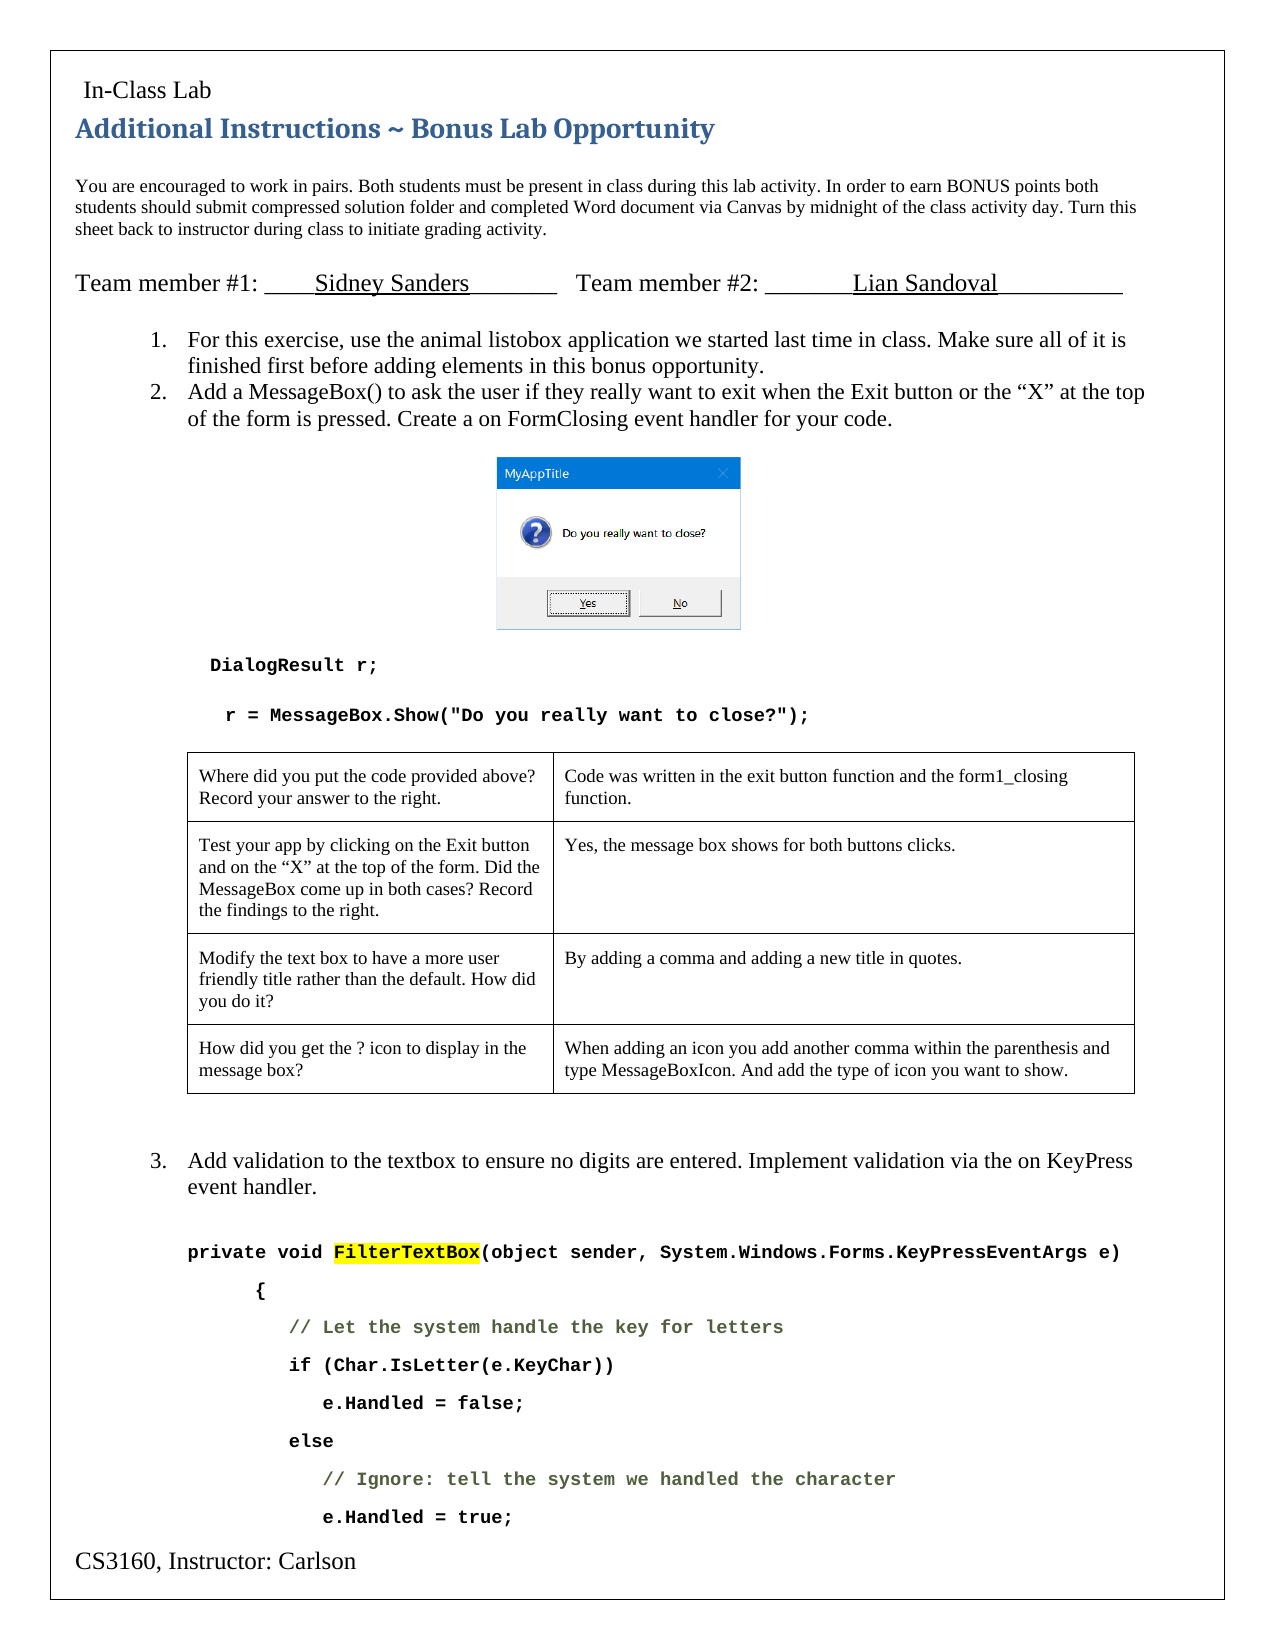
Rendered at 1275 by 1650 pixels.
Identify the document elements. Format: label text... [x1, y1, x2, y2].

picture [496, 457, 741, 630]
table_header Where did you put the code provided above? Record your answer to the right. [188, 753, 553, 821]
text { [187, 1280, 1162, 1302]
text r = MessageBox.Show("Do you really want to close?"); [150, 706, 1162, 727]
text if (Char.IsLetter(e.KeyChar)) [187, 1356, 1162, 1377]
table_cell By adding a comma and adding a new title in quotes. [554, 934, 1134, 1024]
text // Let the system handle the key for letters [187, 1318, 1162, 1339]
table_header Code was written in the exit button function and the form1_closing function. [554, 753, 1134, 821]
table_cell When adding an icon you add another comma within the parenthesis and type MessageBoxIcon. And add the type of icon you want to show. [554, 1025, 1134, 1093]
table_cell Yes, the message box shows for both buttons clicks. [554, 822, 1134, 933]
list For this exercise, use the animal listobox application we started last time in class. Make sure all of it is finished first before adding elements in this bonus opportunity. [150, 326, 1162, 378]
table_cell Test your app by clicking on the Exit button and on the “X” at the top of the form. Did the MessageBox come up in both cases? Record the findings to the right. [188, 822, 553, 933]
text // Ignore: tell the system we handled the character [187, 1470, 1162, 1491]
text Team member #1: ____Sidney Sanders_______ Team member #2: _______Lian Sandoval__________ [75, 268, 1162, 297]
text You are encouraged to work in pairs. Both students must be present in class during this lab activity. In order to earn BONUS points both students should submit compressed solution folder and completed Word document via Canvas by midnight of the class activity day. Turn this sheet back to instructor during class to initiate grading activity. [75, 175, 1162, 239]
table_cell How did you get the ? icon to display in the message box? [188, 1025, 553, 1093]
list Add a MessageBox() to ask the user if they really want to exit when the Exit button or the “X” at the top of the form is pressed. Create a on FormClosing event handler for your code. [150, 378, 1162, 431]
text DialogResult r; [75, 656, 1162, 677]
text else [187, 1432, 1162, 1453]
subtitle Additional Instructions ~ Bonus Lab Opportunity [75, 112, 1162, 146]
table_cell Modify the text box to have a more user friendly title rather than the default. How did you do it? [188, 934, 553, 1024]
list Add validation to the textbox to ensure no digits are entered. Implement validation via the on KeyPress event handler. [150, 1147, 1162, 1199]
text e.Handled = true; [187, 1508, 1162, 1529]
text private void FilterTextBox(object sender, System.Windows.Forms.KeyPressEventArgs e) [187, 1242, 1162, 1264]
text e.Handled = false; [187, 1394, 1162, 1415]
